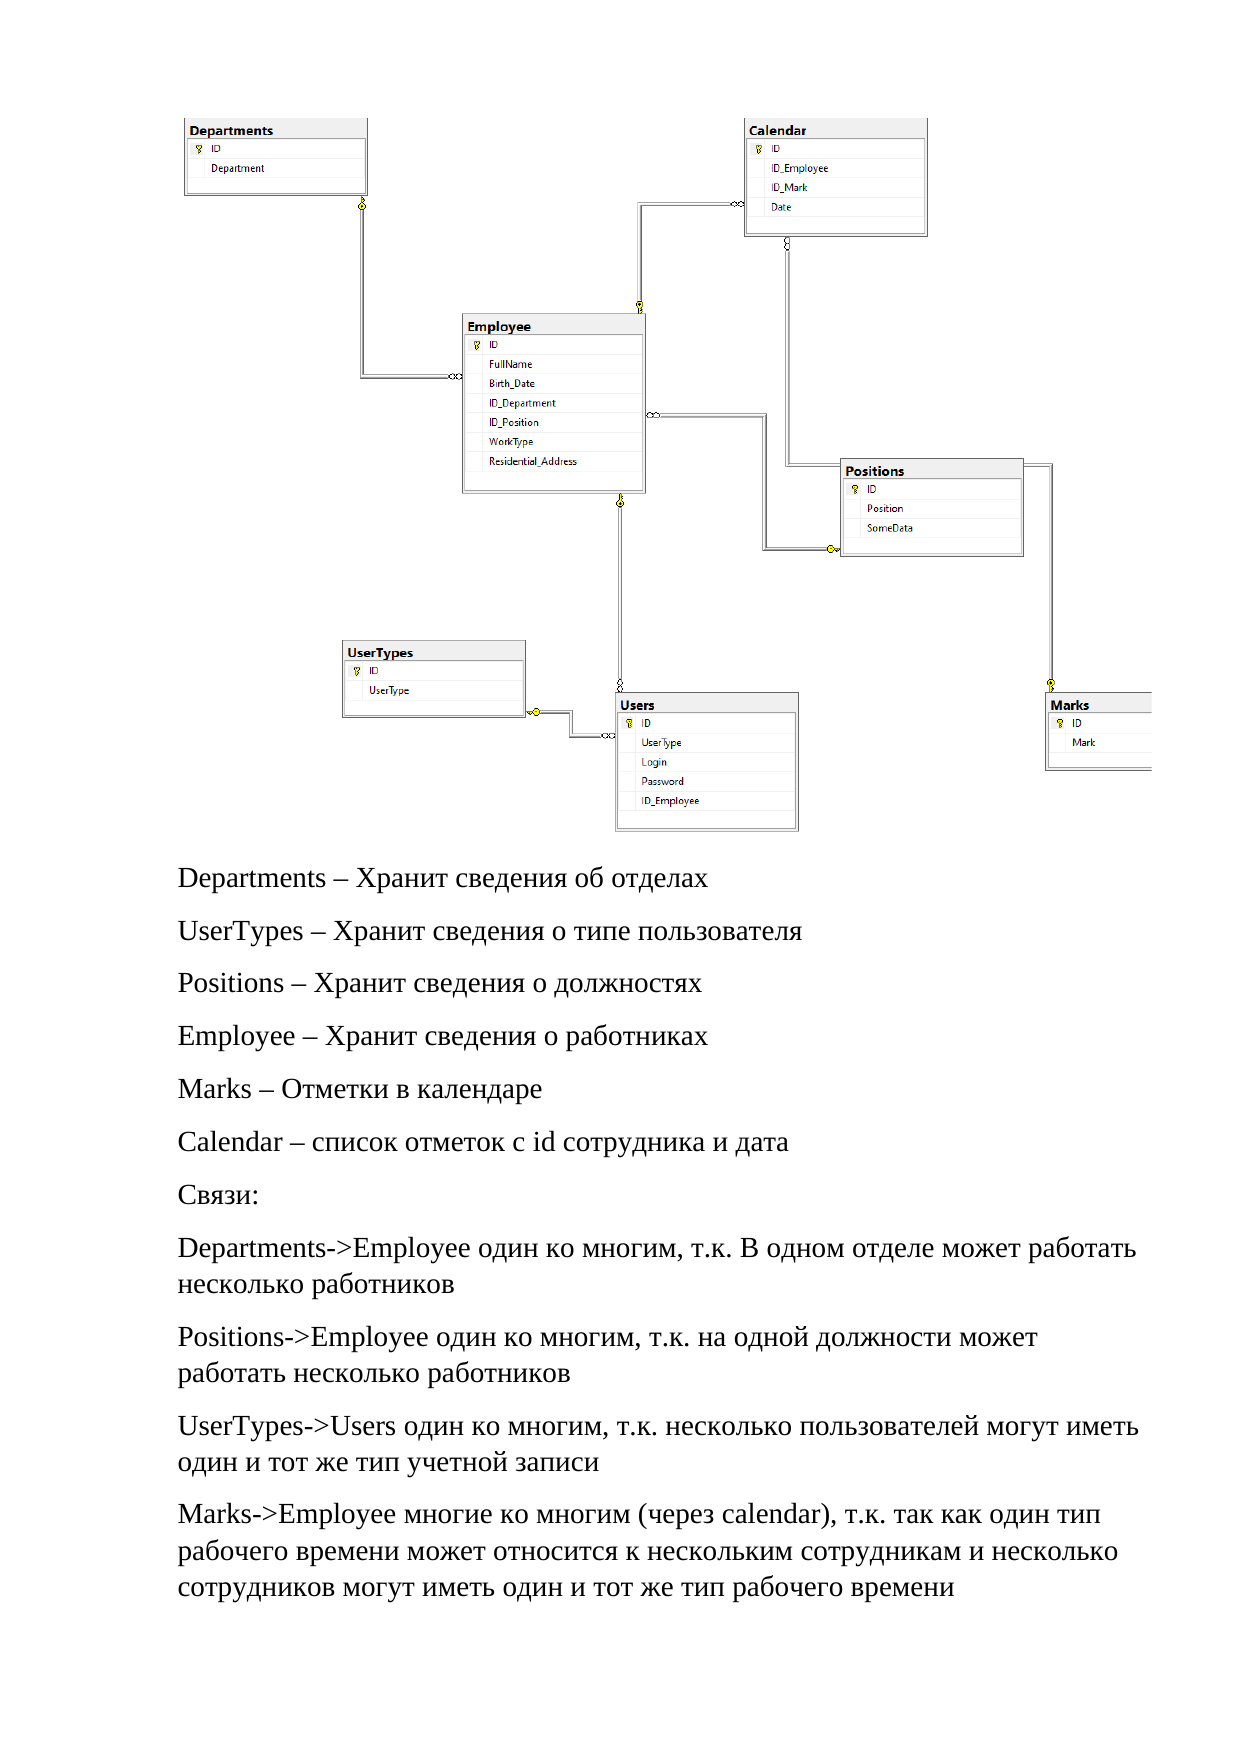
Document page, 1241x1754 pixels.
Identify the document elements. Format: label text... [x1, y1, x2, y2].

text Employee – Хранит сведения о работниках [177, 1018, 1152, 1052]
text Positions->Employee один ко многим, т.к. на одной должности может работать несколько работников [177, 1319, 1152, 1388]
text Departments – Хранит сведения об отделах [177, 860, 1152, 893]
text Calendar – список отметок с id сотрудника и дата [177, 1124, 1152, 1158]
text Marks – Отметки в календаре [177, 1071, 1152, 1105]
picture [177, 118, 1152, 842]
text UserTypes – Хранит сведения о типе пользователя [177, 913, 1152, 946]
text UserTypes->Users один ко многим, т.к. несколько пользователей могут иметь один и тот же тип учетной записи [177, 1408, 1152, 1477]
text Marks->Employee многие ко многим (через calendar), т.к. так как один тип рабочего времени может относится к нескольким сотрудникам и несколько сотрудников могут иметь один и тот же тип рабочего времени [177, 1497, 1152, 1602]
text Связи: [177, 1177, 1152, 1210]
text Positions – Хранит сведения о должностях [177, 966, 1152, 999]
text Departments->Employee один ко многим, т.к. В одном отделе может работать несколько работников [177, 1230, 1152, 1299]
